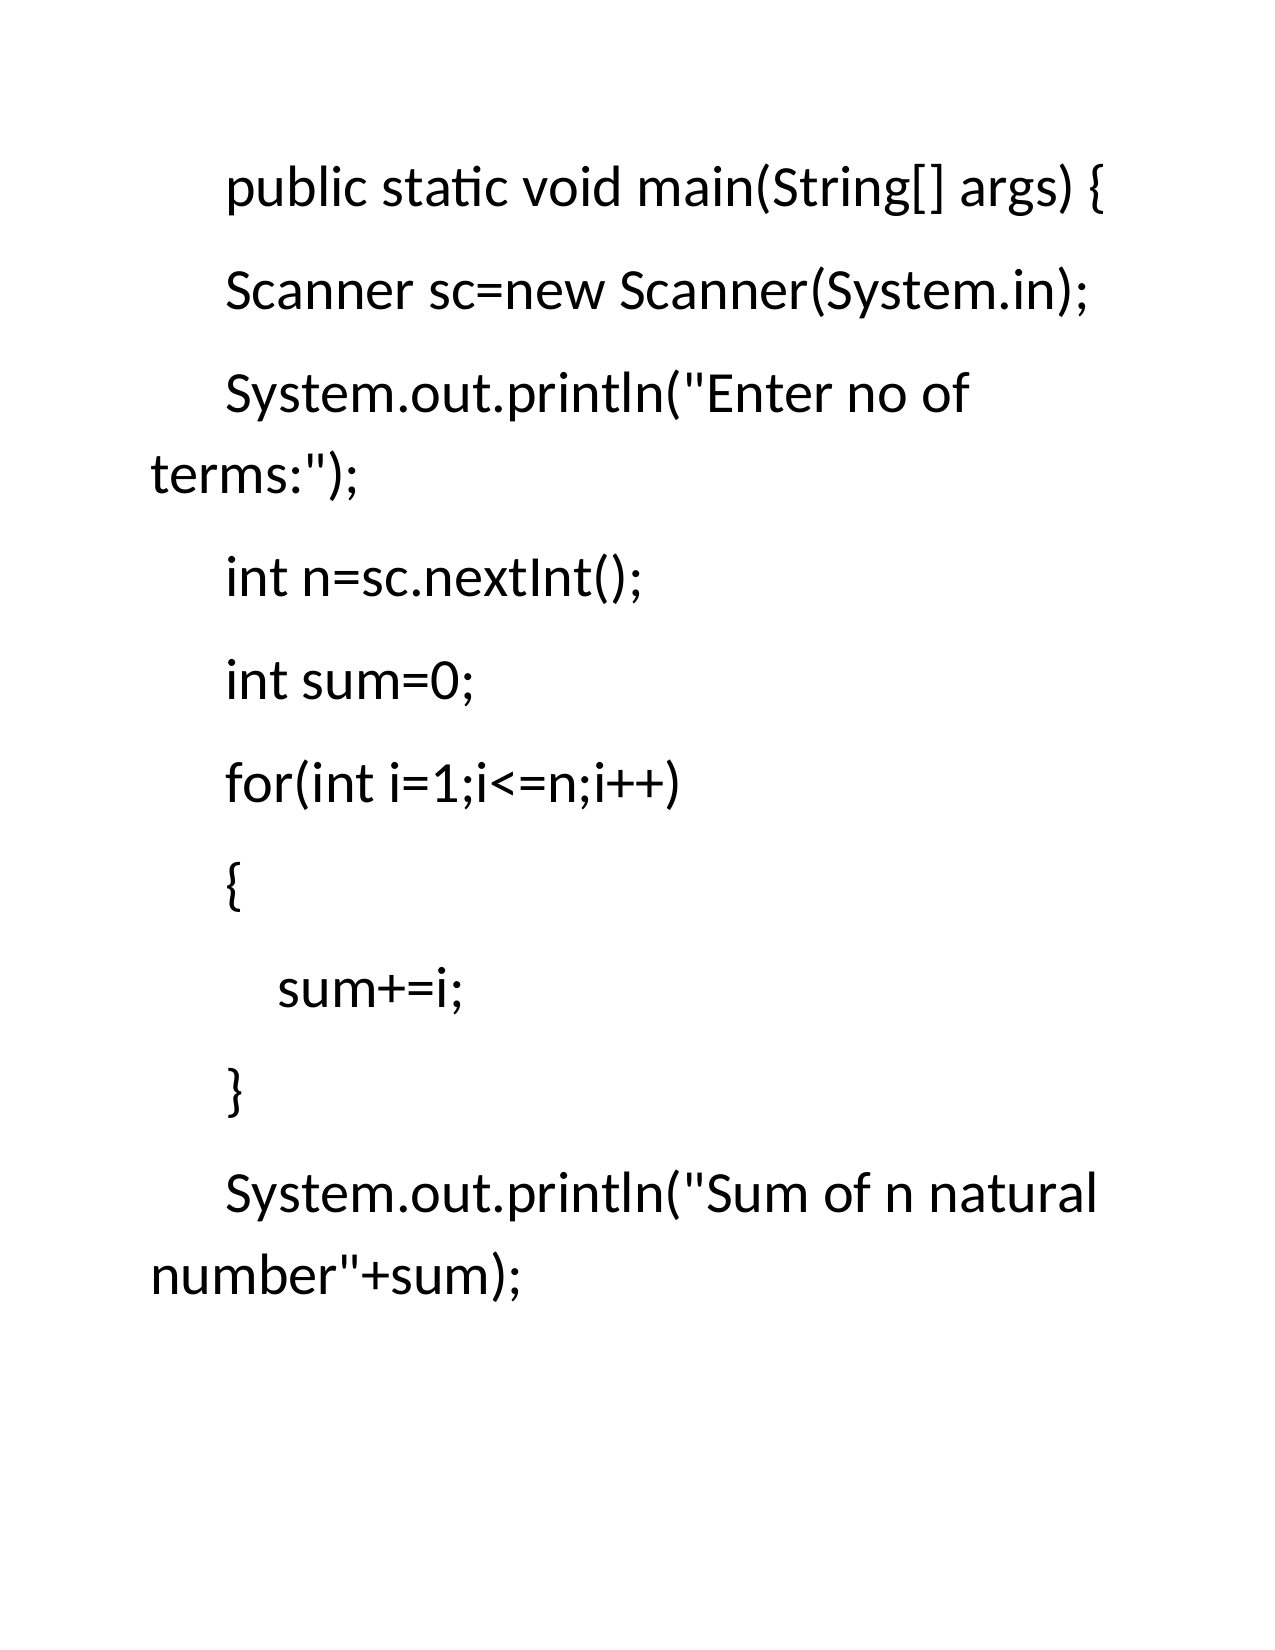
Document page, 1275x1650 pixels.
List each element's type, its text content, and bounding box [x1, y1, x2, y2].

text Scanner sc=new Scanner(System.in); [150, 253, 1125, 324]
text { [150, 848, 1125, 919]
text } [150, 1053, 1125, 1125]
text public static void main(String[] args) { [150, 150, 1125, 221]
text int n=sc.nextInt(); [150, 540, 1125, 611]
text sum+=i; [150, 951, 1125, 1022]
text System.out.println("Enter no of terms:"); [150, 355, 1125, 508]
text System.out.println("Sum of n natural number"+sum); [150, 1156, 1125, 1309]
text for(int i=1;i<=n;i++) [150, 745, 1125, 817]
text int sum=0; [150, 643, 1125, 714]
